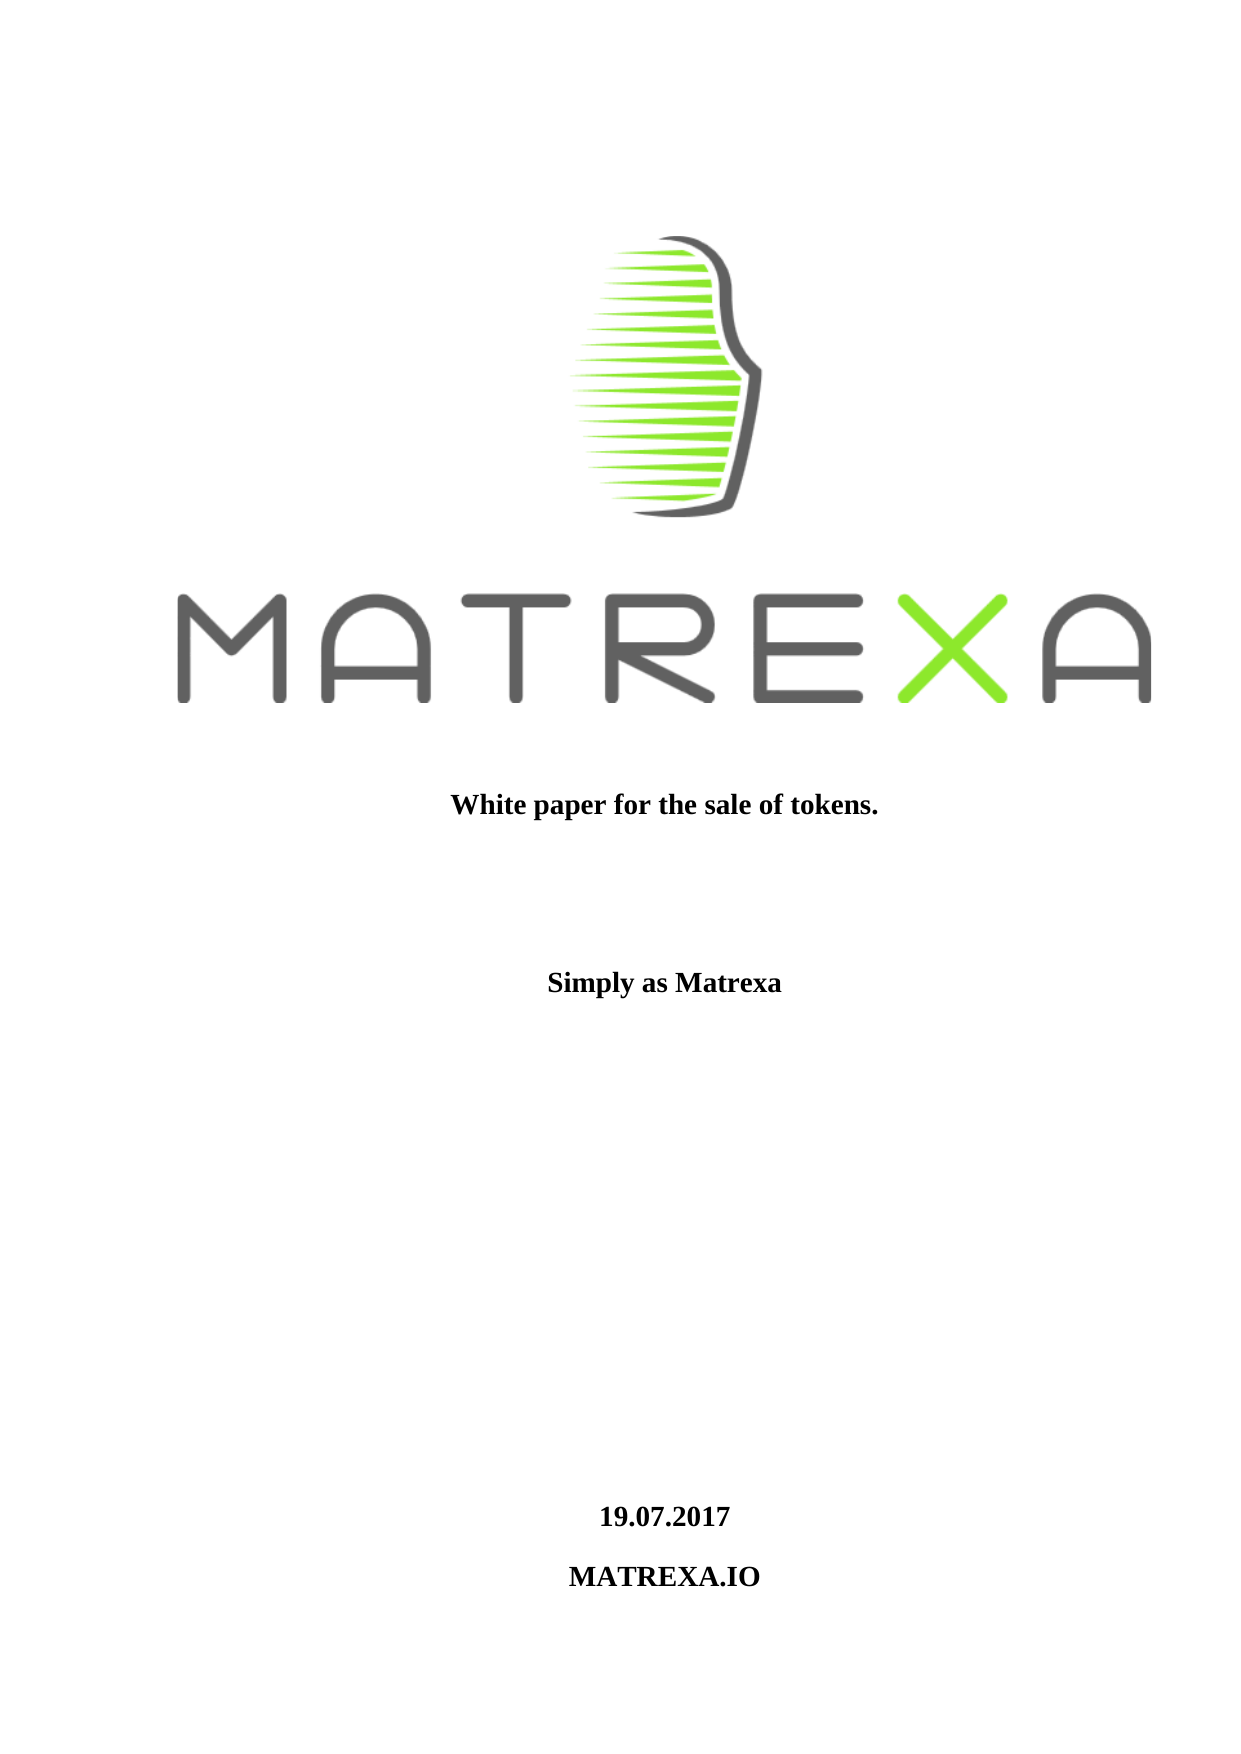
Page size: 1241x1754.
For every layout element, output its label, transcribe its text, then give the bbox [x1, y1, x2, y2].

text 19.07.2017 [177, 1499, 1152, 1533]
text Simply as Matrexa [177, 965, 1152, 998]
picture [177, 236, 1152, 703]
text MATREXA.IO [177, 1559, 1152, 1592]
text White paper for the sale of tokens. [177, 787, 1152, 820]
